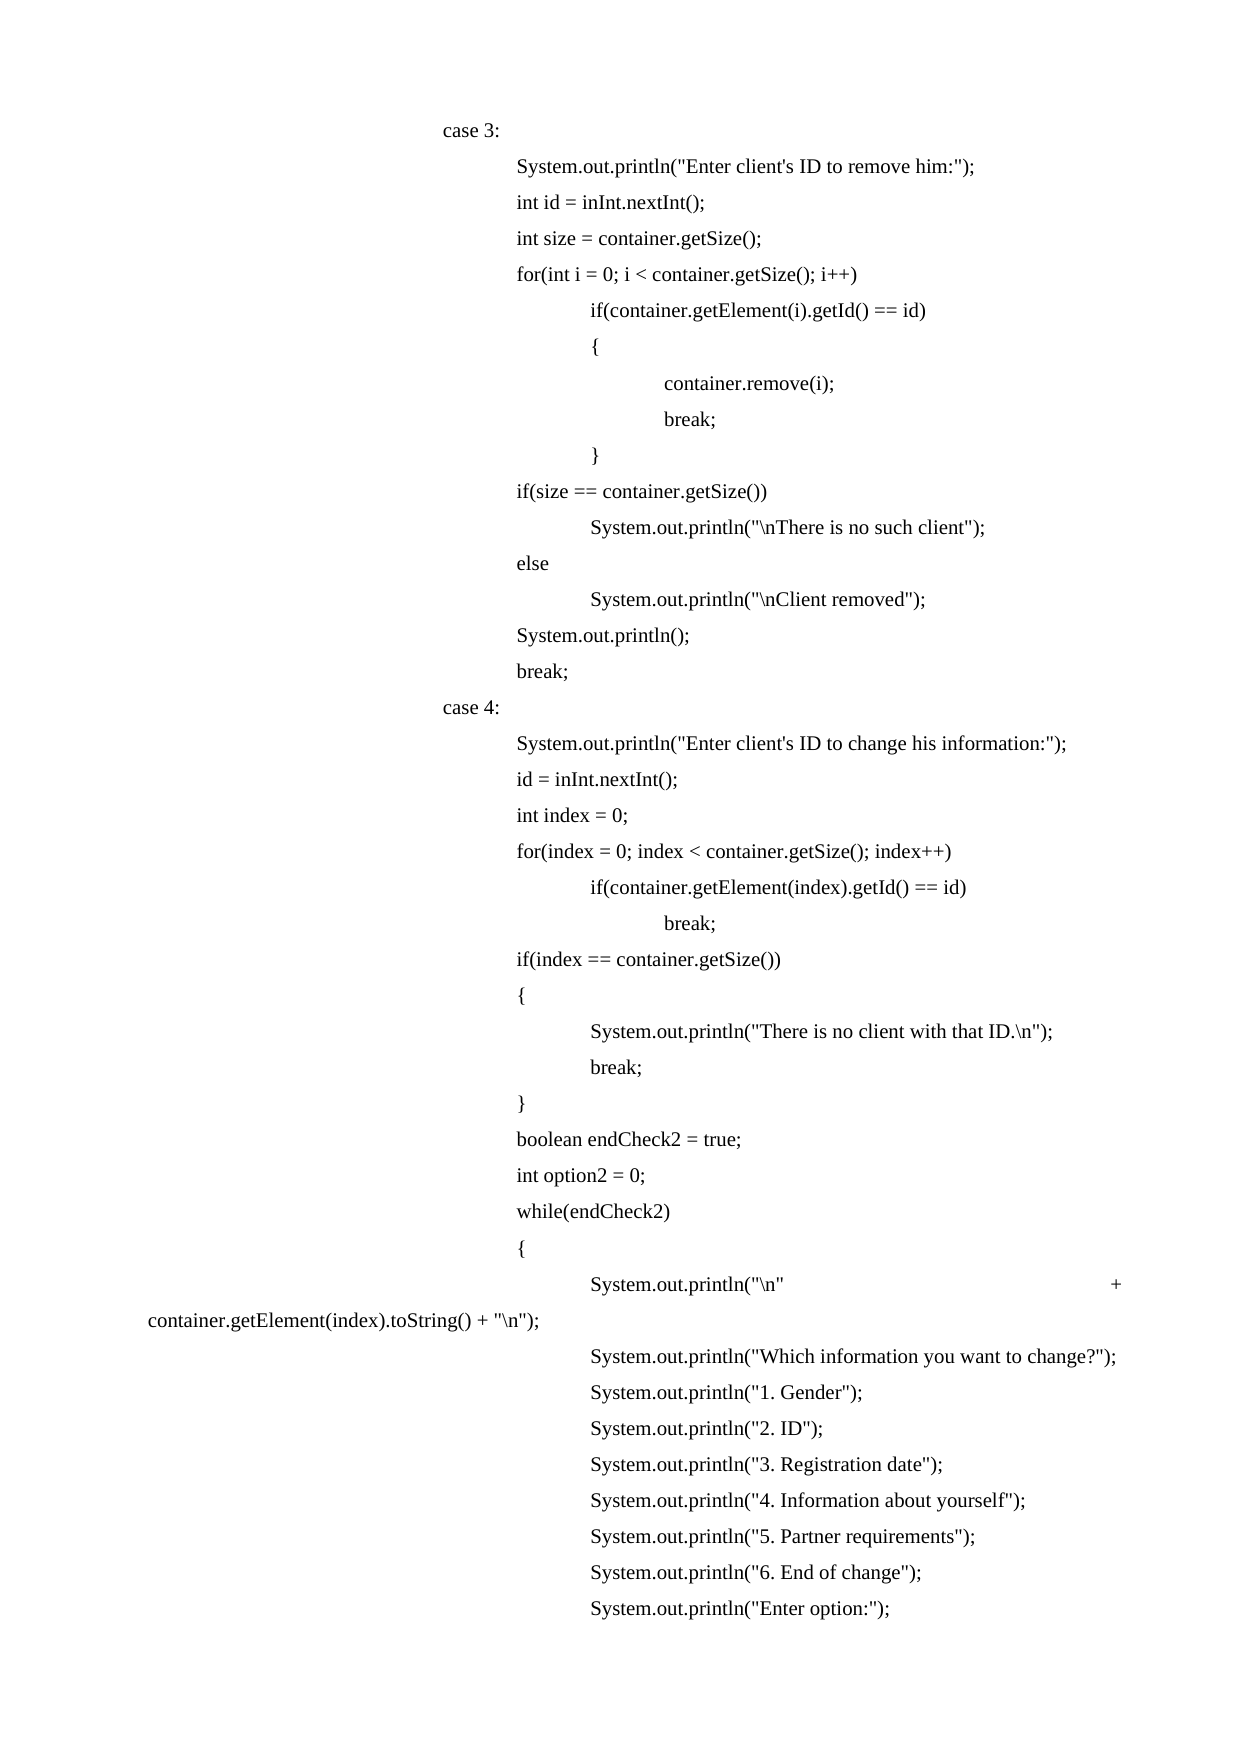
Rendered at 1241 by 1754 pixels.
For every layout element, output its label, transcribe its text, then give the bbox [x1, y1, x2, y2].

list } [148, 442, 1122, 467]
list System.out.println("Which information you want to change?"); [148, 1343, 1122, 1368]
list int option2 = 0; [148, 1163, 1122, 1187]
list System.out.println("\nClient removed"); [148, 587, 1122, 611]
list case 3: [148, 118, 1122, 142]
list container.remove(i); [148, 370, 1122, 394]
list System.out.println("\n" + container.getElement(index).toString() + "\n"); [148, 1271, 1122, 1332]
list if(size == container.getSize()) [148, 478, 1122, 503]
list System.out.println("\nThere is no such client"); [148, 514, 1122, 539]
list System.out.println("2. ID"); [148, 1416, 1122, 1440]
list break; [148, 406, 1122, 431]
list break; [148, 1055, 1122, 1079]
list } [148, 1091, 1122, 1115]
list System.out.println(); [148, 623, 1122, 647]
list { [148, 1235, 1122, 1259]
list System.out.println("There is no client with that ID.\n"); [148, 1019, 1122, 1043]
list { [148, 983, 1122, 1007]
list System.out.println("1. Gender"); [148, 1379, 1122, 1404]
list for(index = 0; index < container.getSize(); index++) [148, 839, 1122, 863]
list System.out.println("Enter option:"); [148, 1596, 1122, 1620]
list System.out.println("6. End of change"); [148, 1560, 1122, 1584]
list while(endCheck2) [148, 1199, 1122, 1223]
list System.out.println("3. Registration date"); [148, 1452, 1122, 1476]
list { [148, 334, 1122, 358]
list if(container.getElement(i).getId() == id) [148, 298, 1122, 322]
list id = inInt.nextInt(); [148, 767, 1122, 791]
list else [148, 551, 1122, 575]
list int size = container.getSize(); [148, 226, 1122, 250]
list boolean endCheck2 = true; [148, 1127, 1122, 1151]
list if(container.getElement(index).getId() == id) [148, 875, 1122, 899]
list for(int i = 0; i < container.getSize(); i++) [148, 262, 1122, 286]
list int id = inInt.nextInt(); [148, 190, 1122, 214]
list int index = 0; [148, 803, 1122, 827]
list System.out.println("Enter client's ID to remove him:"); [148, 154, 1122, 178]
list break; [148, 659, 1122, 683]
list case 4: [148, 695, 1122, 719]
list if(index == container.getSize()) [148, 947, 1122, 971]
list System.out.println("Enter client's ID to change his information:"); [148, 731, 1122, 755]
list break; [148, 911, 1122, 935]
list System.out.println("4. Information about yourself"); [148, 1488, 1122, 1512]
list System.out.println("5. Partner requirements"); [148, 1524, 1122, 1548]
